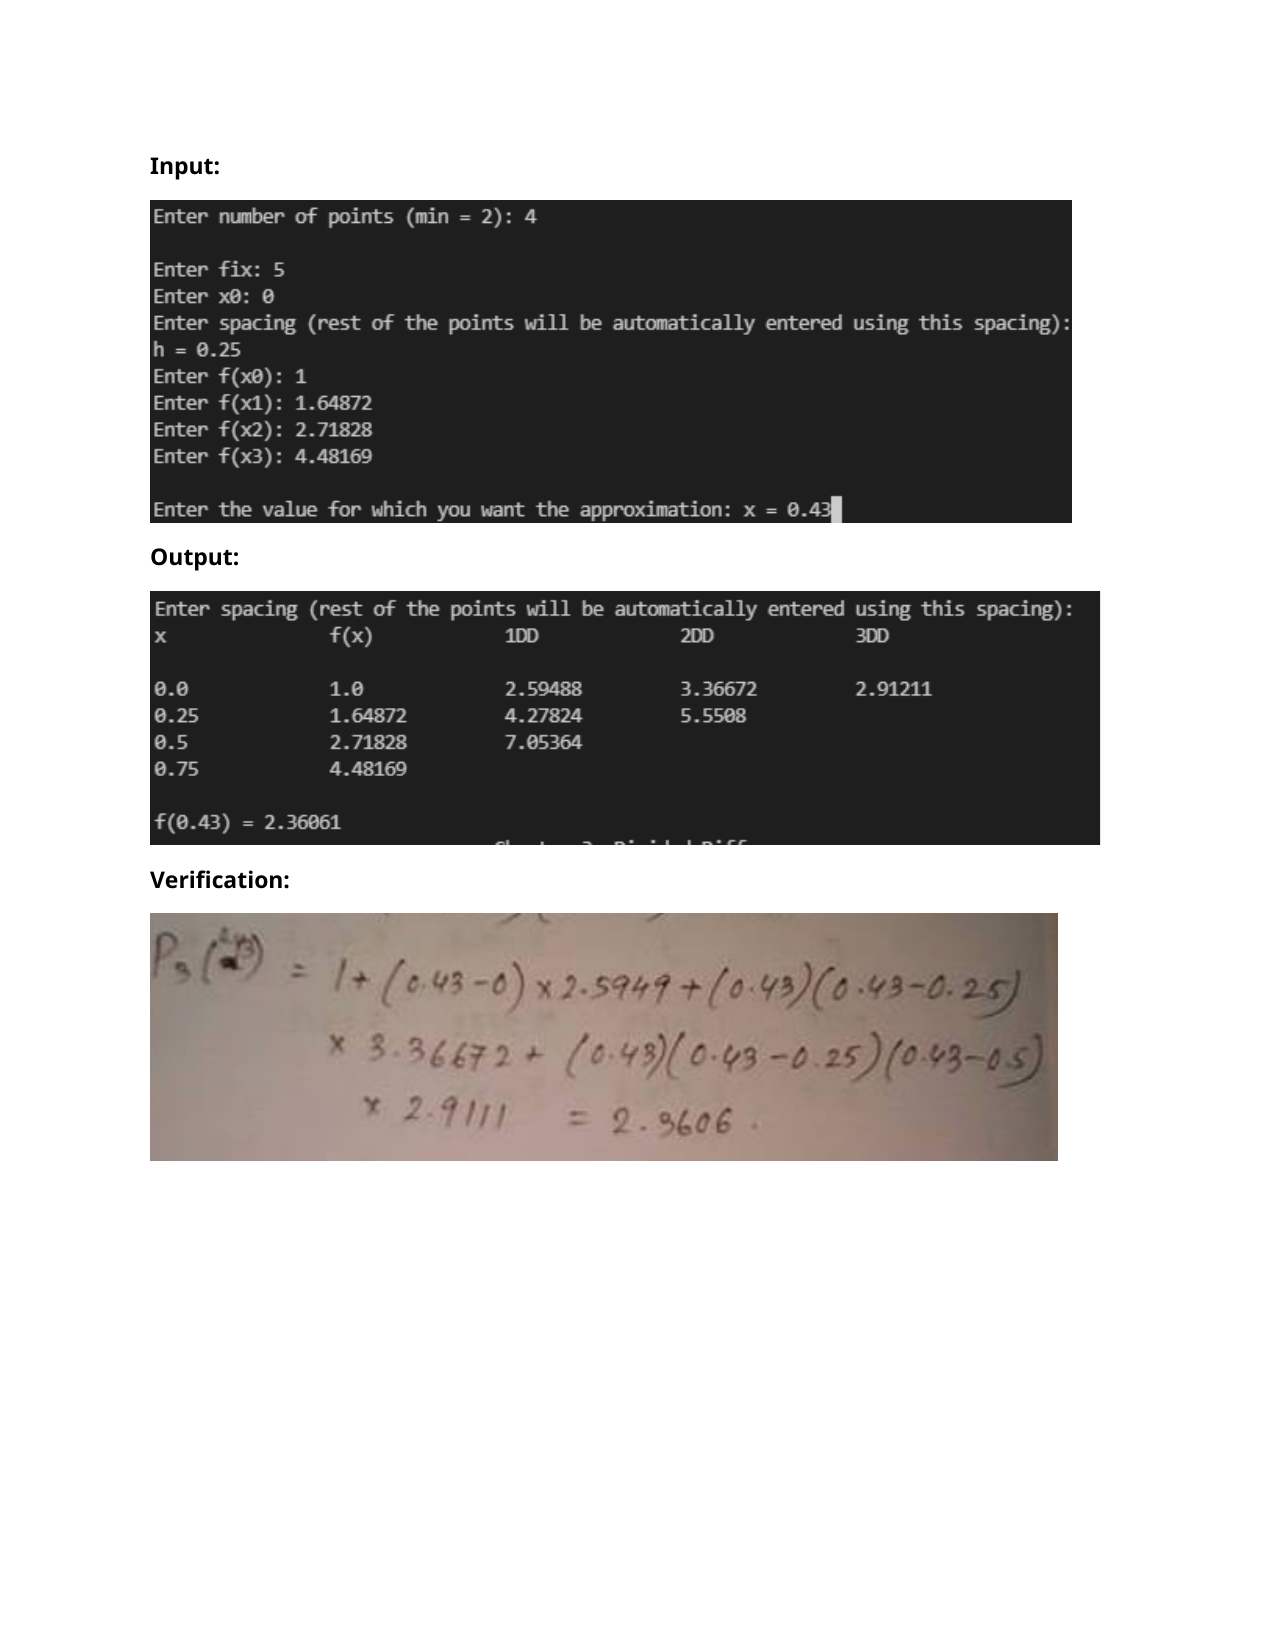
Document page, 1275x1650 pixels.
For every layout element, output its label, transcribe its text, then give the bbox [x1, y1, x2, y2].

text Input: [150, 150, 1125, 181]
text Verification: [150, 863, 1125, 895]
picture [150, 200, 1072, 523]
text Output: [150, 541, 1125, 572]
picture [150, 913, 1058, 1161]
picture [150, 591, 1100, 845]
